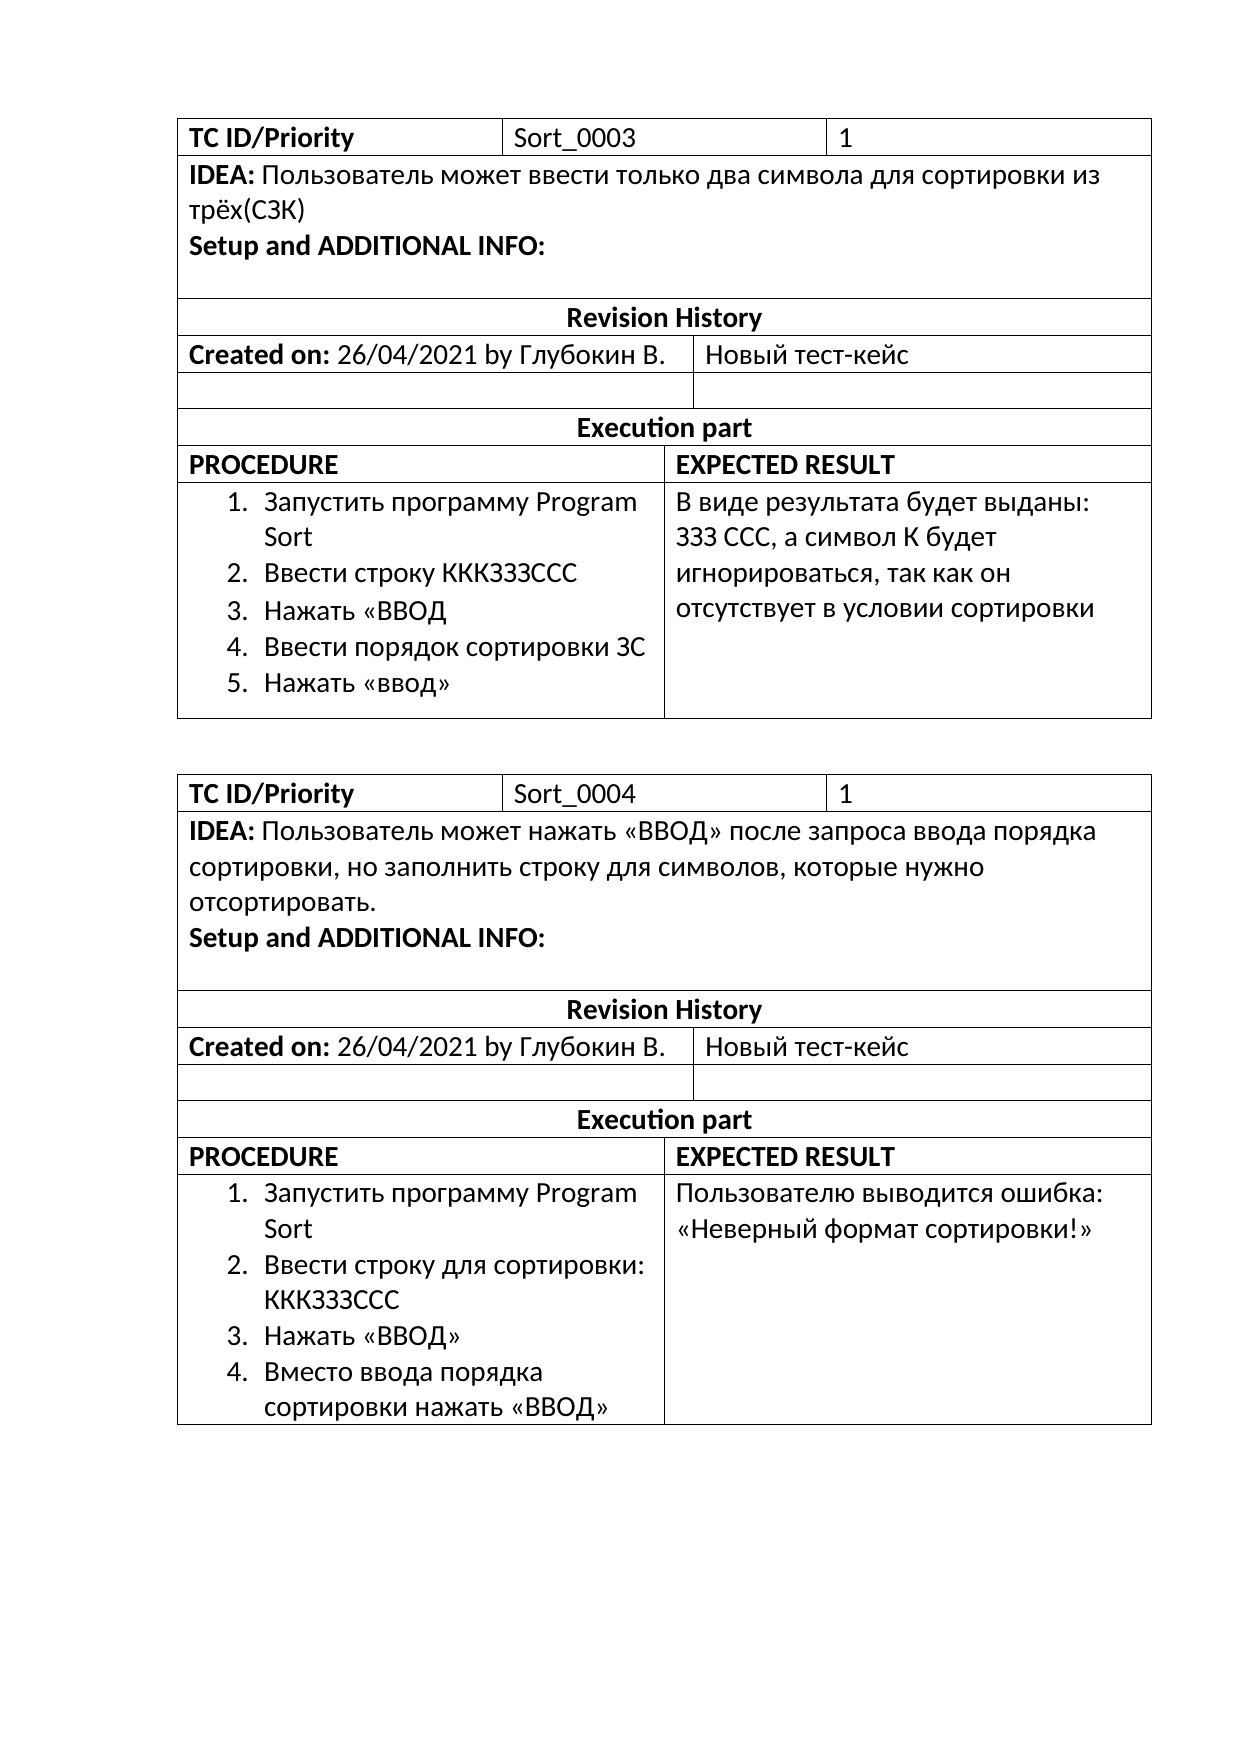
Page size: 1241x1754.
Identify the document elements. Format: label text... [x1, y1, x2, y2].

table_cell Запустить программу Program Sort Ввести строку для сортировки: КККЗЗЗССС Нажать «ВВОД» Вместо ввода порядка сортировки нажать «ВВОД» [178, 1175, 664, 1424]
table_cell [178, 1065, 693, 1100]
table_header Sort_0003 [503, 119, 826, 155]
table_cell EXPECTED RESULT [665, 1138, 1151, 1173]
table_header 1 [827, 775, 1151, 811]
table_cell Revision History [178, 299, 1151, 335]
table_cell [694, 1065, 1151, 1100]
table_cell [178, 373, 693, 408]
table_cell Новый тест-кейс [694, 1028, 1151, 1063]
table_cell Execution part [178, 409, 1151, 445]
table_cell Новый тест-кейс [694, 336, 1151, 372]
table_header TC ID/Priority [178, 775, 502, 811]
table_cell В виде результата будет выданы: ЗЗЗ ССС, а символ К будет игнорироваться, так как он отсутствует в условии сортировки [665, 483, 1151, 718]
table_cell Revision History [178, 991, 1151, 1027]
table_cell PROCEDURE [178, 446, 664, 482]
table_header TC ID/Priority [178, 119, 502, 155]
table_cell Запустить программу Program Sort Ввести строку КККЗЗЗССС Нажать «ВВОД Ввести порядок сортировки ЗС Нажать «ввод» [178, 483, 664, 718]
table_header Sort_0004 [503, 775, 826, 811]
table_cell [694, 373, 1151, 408]
table_cell Created on: 26/04/2021 by Глубокин В. [178, 1028, 693, 1063]
table_cell Execution part [178, 1101, 1151, 1137]
table_cell PROCEDURE [178, 1138, 664, 1173]
table_header 1 [827, 119, 1151, 155]
table_cell EXPECTED RESULT [665, 446, 1151, 482]
table_cell IDEA: Пользователь может нажать «ВВОД» после запроса ввода порядка сортировки, но заполнить строку для символов, которые нужно отсортировать. Setup and ADDITIONAL INFO: [178, 812, 1151, 990]
table_cell Пользователю выводится ошибка: «Неверный формат сортировки!» [665, 1175, 1151, 1424]
table_cell IDEA: Пользователь может ввести только два символа для сортировки из трёх(СЗК) Setup and ADDITIONAL INFO: [178, 156, 1151, 298]
table_cell Created on: 26/04/2021 by Глубокин В. [178, 336, 693, 372]
